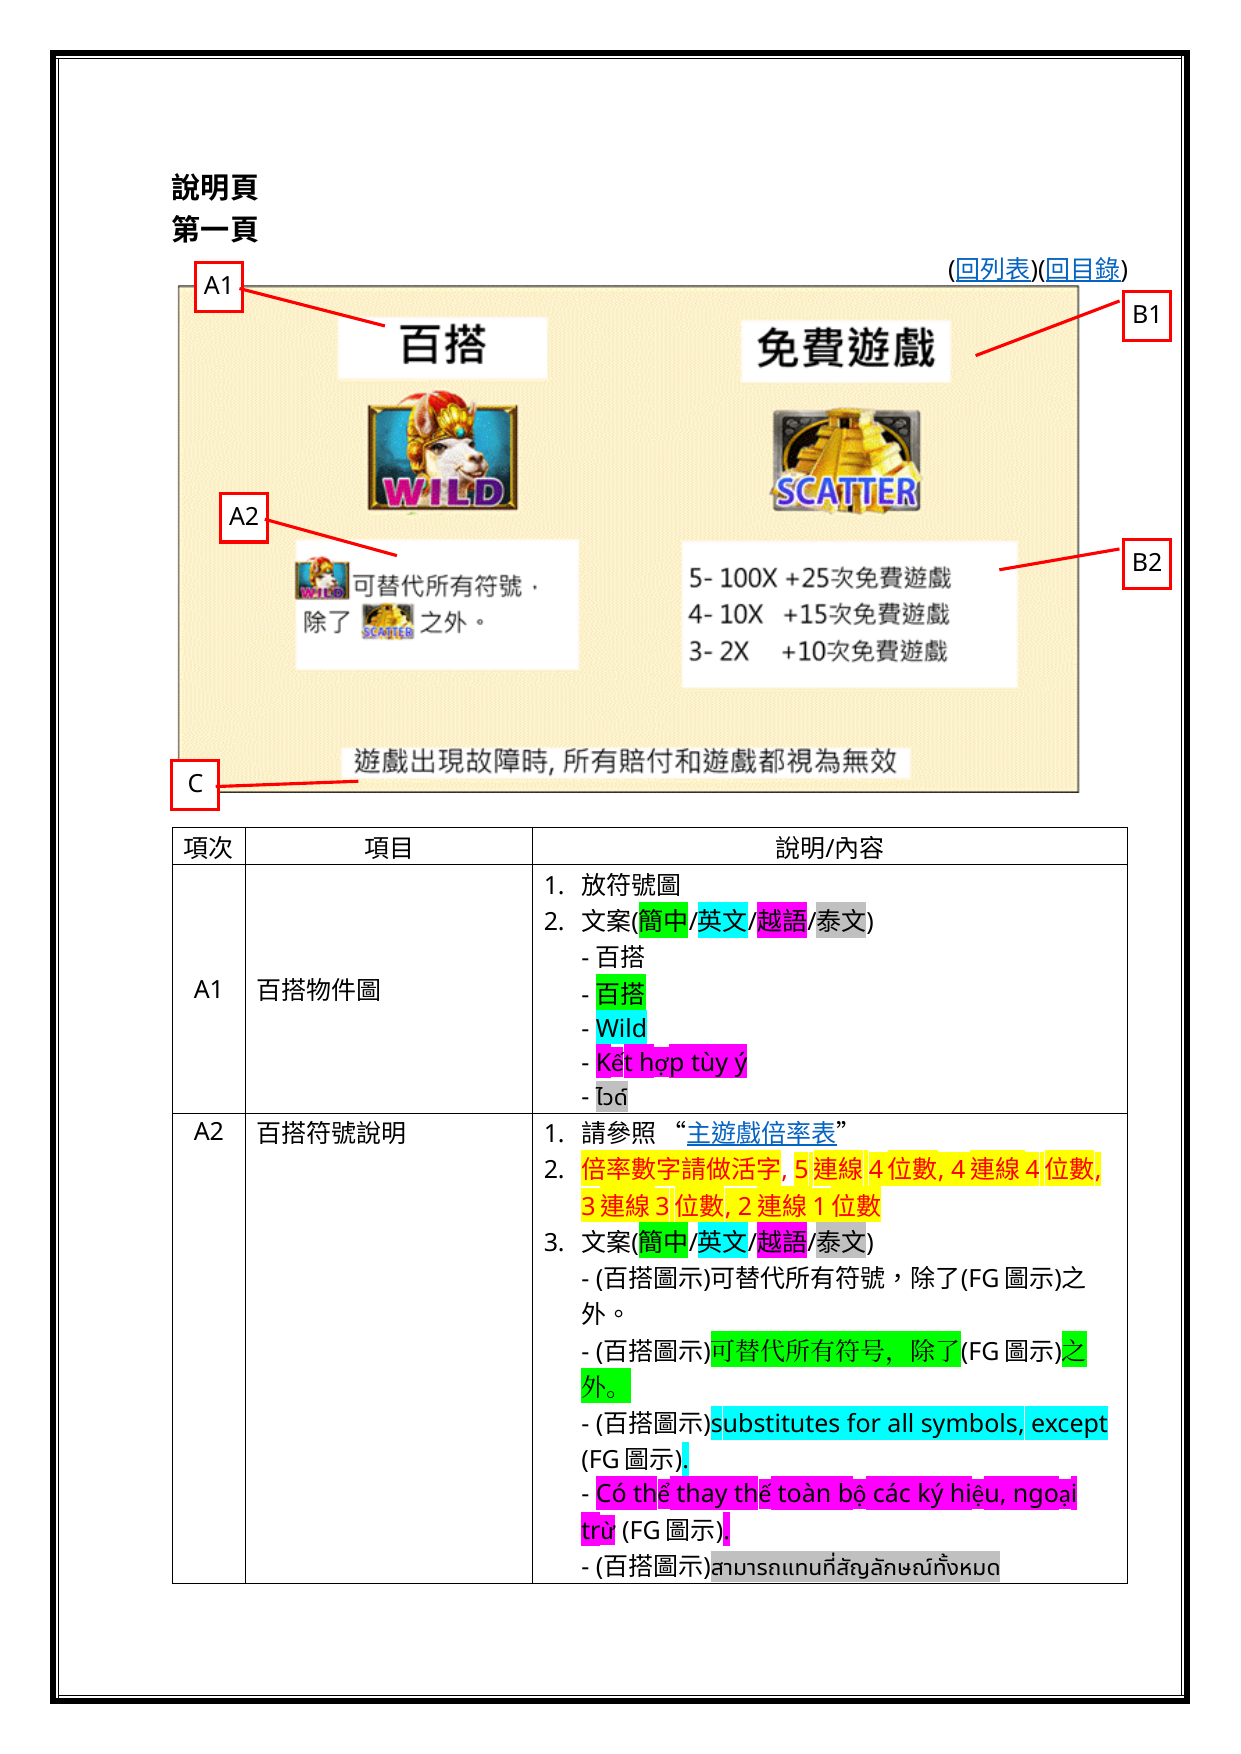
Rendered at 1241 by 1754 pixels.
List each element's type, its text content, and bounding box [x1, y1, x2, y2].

table_cell A2 [173, 1114, 245, 1583]
table_header 項次 [173, 828, 245, 864]
table_cell 百搭物件圖 [246, 865, 532, 1112]
table_header 項目 [246, 828, 532, 864]
text 說明頁 [171, 164, 1128, 207]
table_cell 百搭符號說明 [246, 1114, 532, 1583]
picture [177, 285, 1080, 793]
text 第一頁 [171, 207, 1128, 249]
text (回列表)(回目錄) [171, 249, 1128, 285]
table_header 說明/內容 [533, 828, 1127, 864]
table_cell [533, 1114, 1127, 1583]
table_cell 放符號圖 文案(簡中/英文/越語/泰文) - 百搭 - 百搭 - Wild - Kết hợp tùy ý - ไวด์ [533, 865, 1127, 1112]
table_cell A1 [173, 865, 245, 1112]
